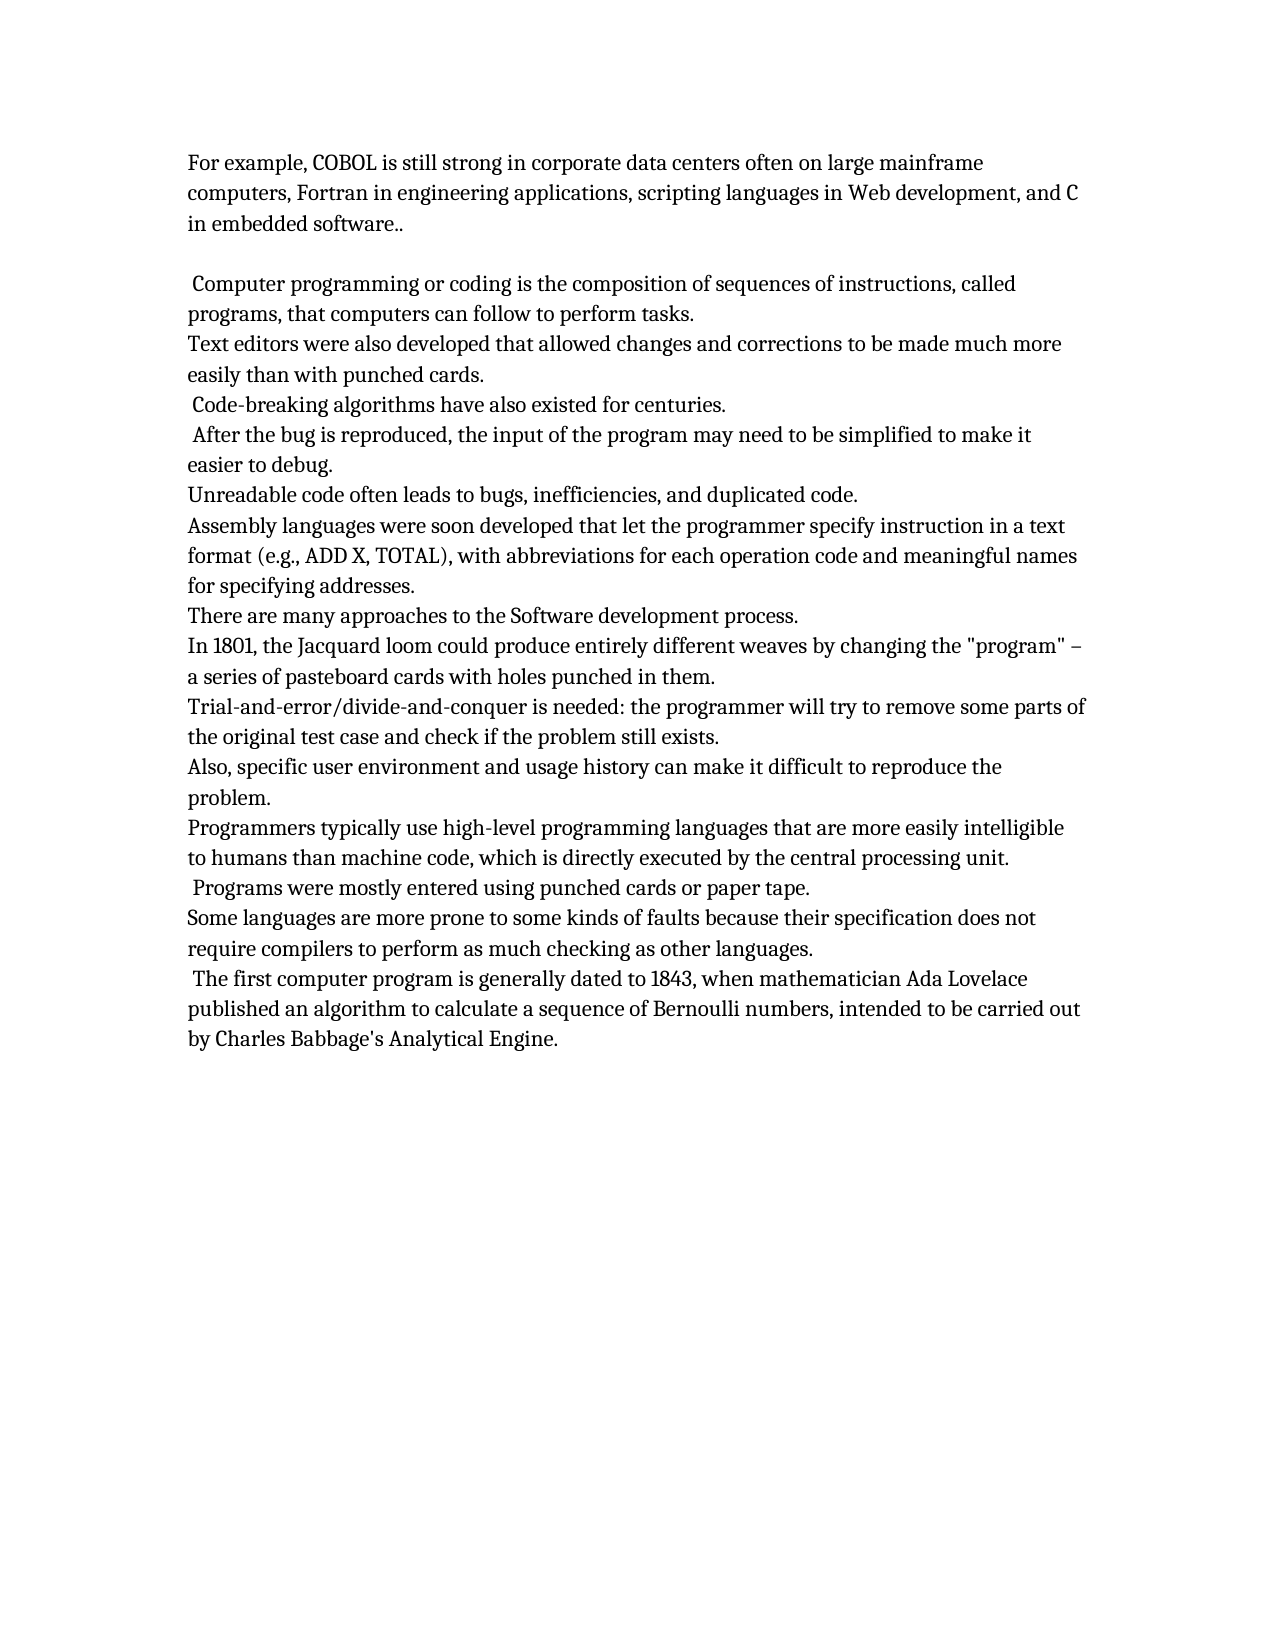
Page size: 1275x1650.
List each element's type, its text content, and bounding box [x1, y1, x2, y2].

text For example, COBOL is still strong in corporate data centers often on large mainframe computers, Fortran in engineering applications, scripting languages in Web development, and C in embedded software.. Computer programming or coding is the composition of sequences of instructions, called programs, that computers can follow to perform tasks. Text editors were also developed that allowed changes and corrections to be made much more easily than with punched cards. Code-breaking algorithms have also existed for centuries. After the bug is reproduced, the input of the program may need to be simplified to make it easier to debug. Unreadable code often leads to bugs, inefficiencies, and duplicated code. Assembly languages were soon developed that let the programmer specify instruction in a text format (e.g., ADD X, TOTAL), with abbreviations for each operation code and meaningful names for specifying addresses. There are many approaches to the Software development process. In 1801, the Jacquard loom could produce entirely different weaves by changing the "program" – a series of pasteboard cards with holes punched in them. Trial-and-error/divide-and-conquer is needed: the programmer will try to remove some parts of the original test case and check if the problem still exists. Also, specific user environment and usage history can make it difficult to reproduce the problem. Programmers typically use high-level programming languages that are more easily intelligible to humans than machine code, which is directly executed by the central processing unit. Programs were mostly entered using punched cards or paper tape. Some languages are more prone to some kinds of faults because their specification does not require compilers to perform as much checking as other languages. The first computer program is generally dated to 1843, when mathematician Ada Lovelace published an algorithm to calculate a sequence of Bernoulli numbers, intended to be carried out by Charles Babbage's Analytical Engine. [187, 150, 1087, 1052]
